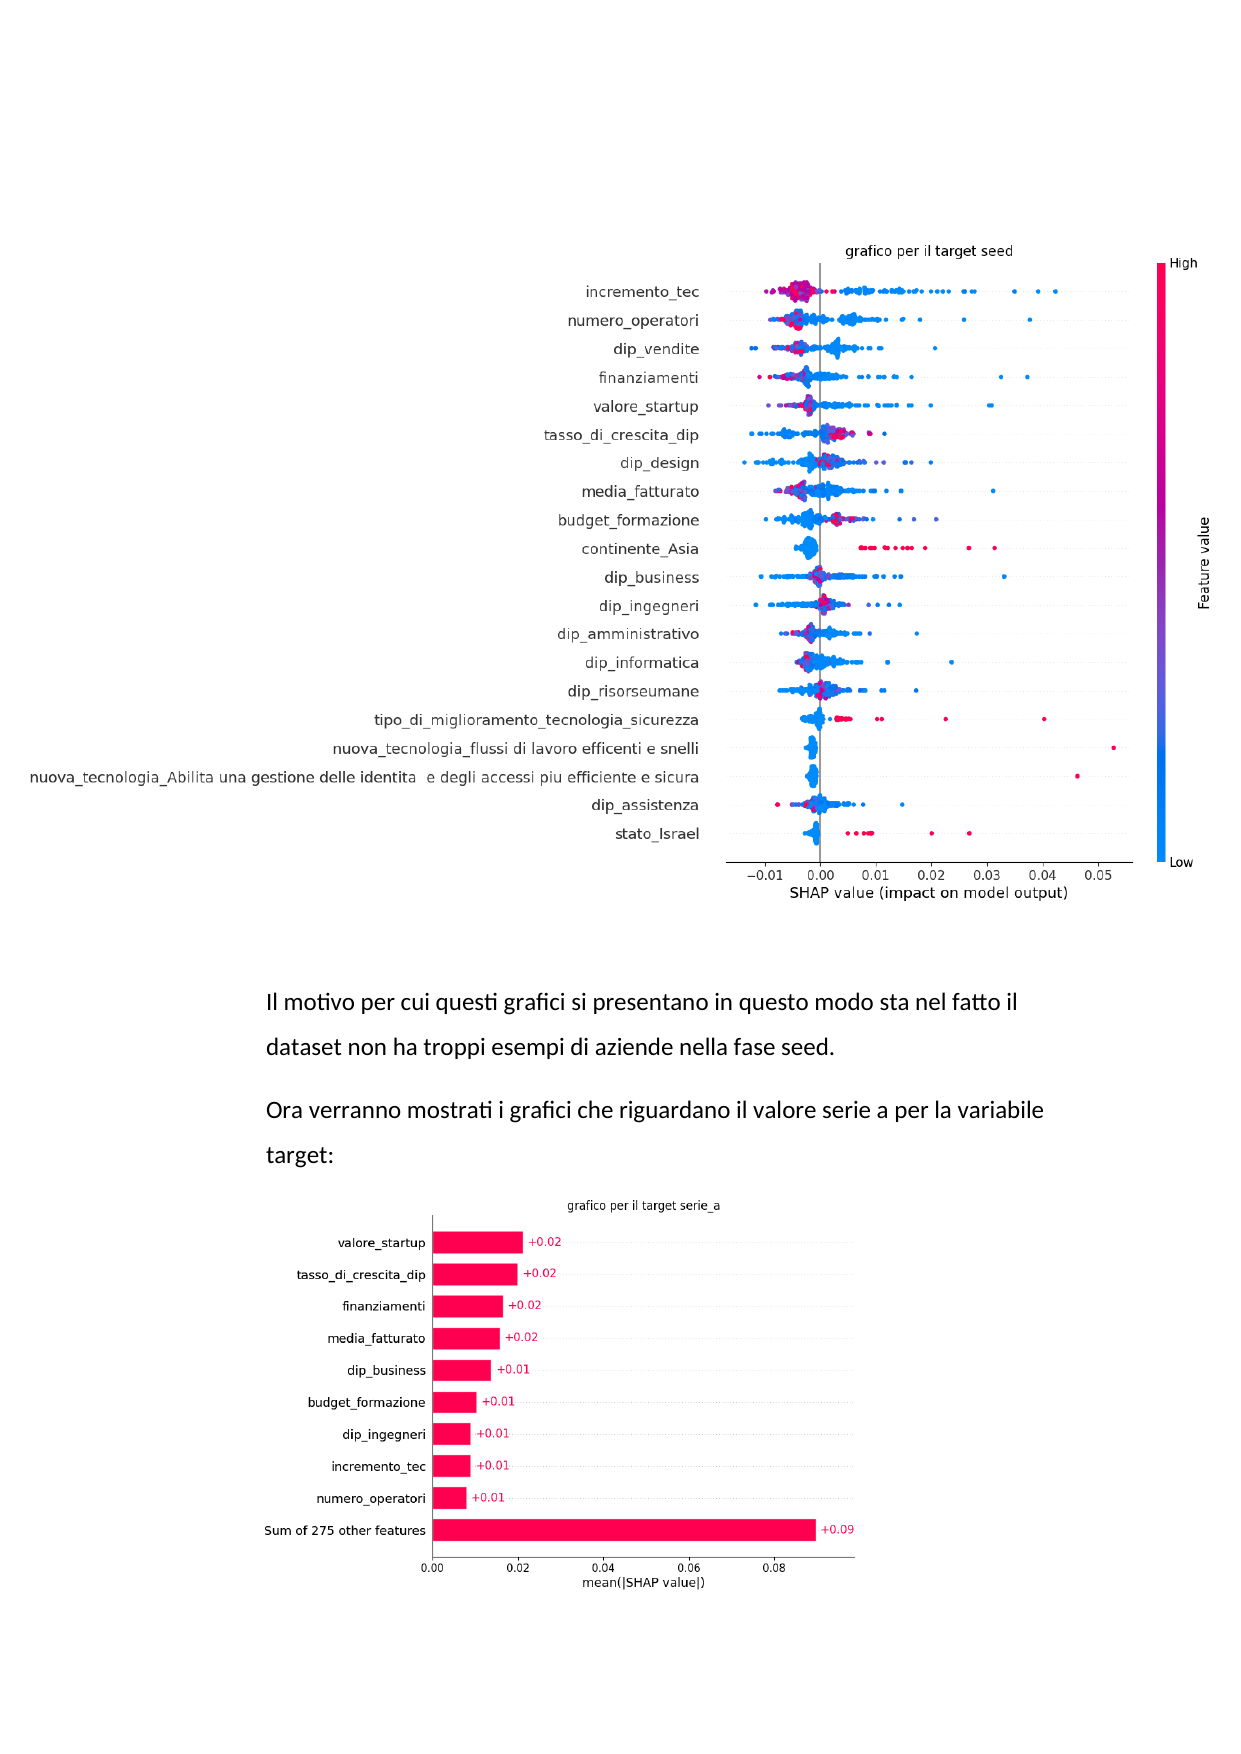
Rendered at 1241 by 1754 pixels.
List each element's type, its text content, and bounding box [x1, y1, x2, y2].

picture [257, 1193, 861, 1596]
text Ora verranno mostrati i grafici che riguardano il valore serie a per la variabile target: [266, 1094, 1063, 1170]
text Il motivo per cui questi grafici si presentano in questo modo sta nel fatto il dataset non ha troppi esempi di aziende nella fase seed. [266, 986, 1063, 1062]
picture [21, 236, 1220, 909]
